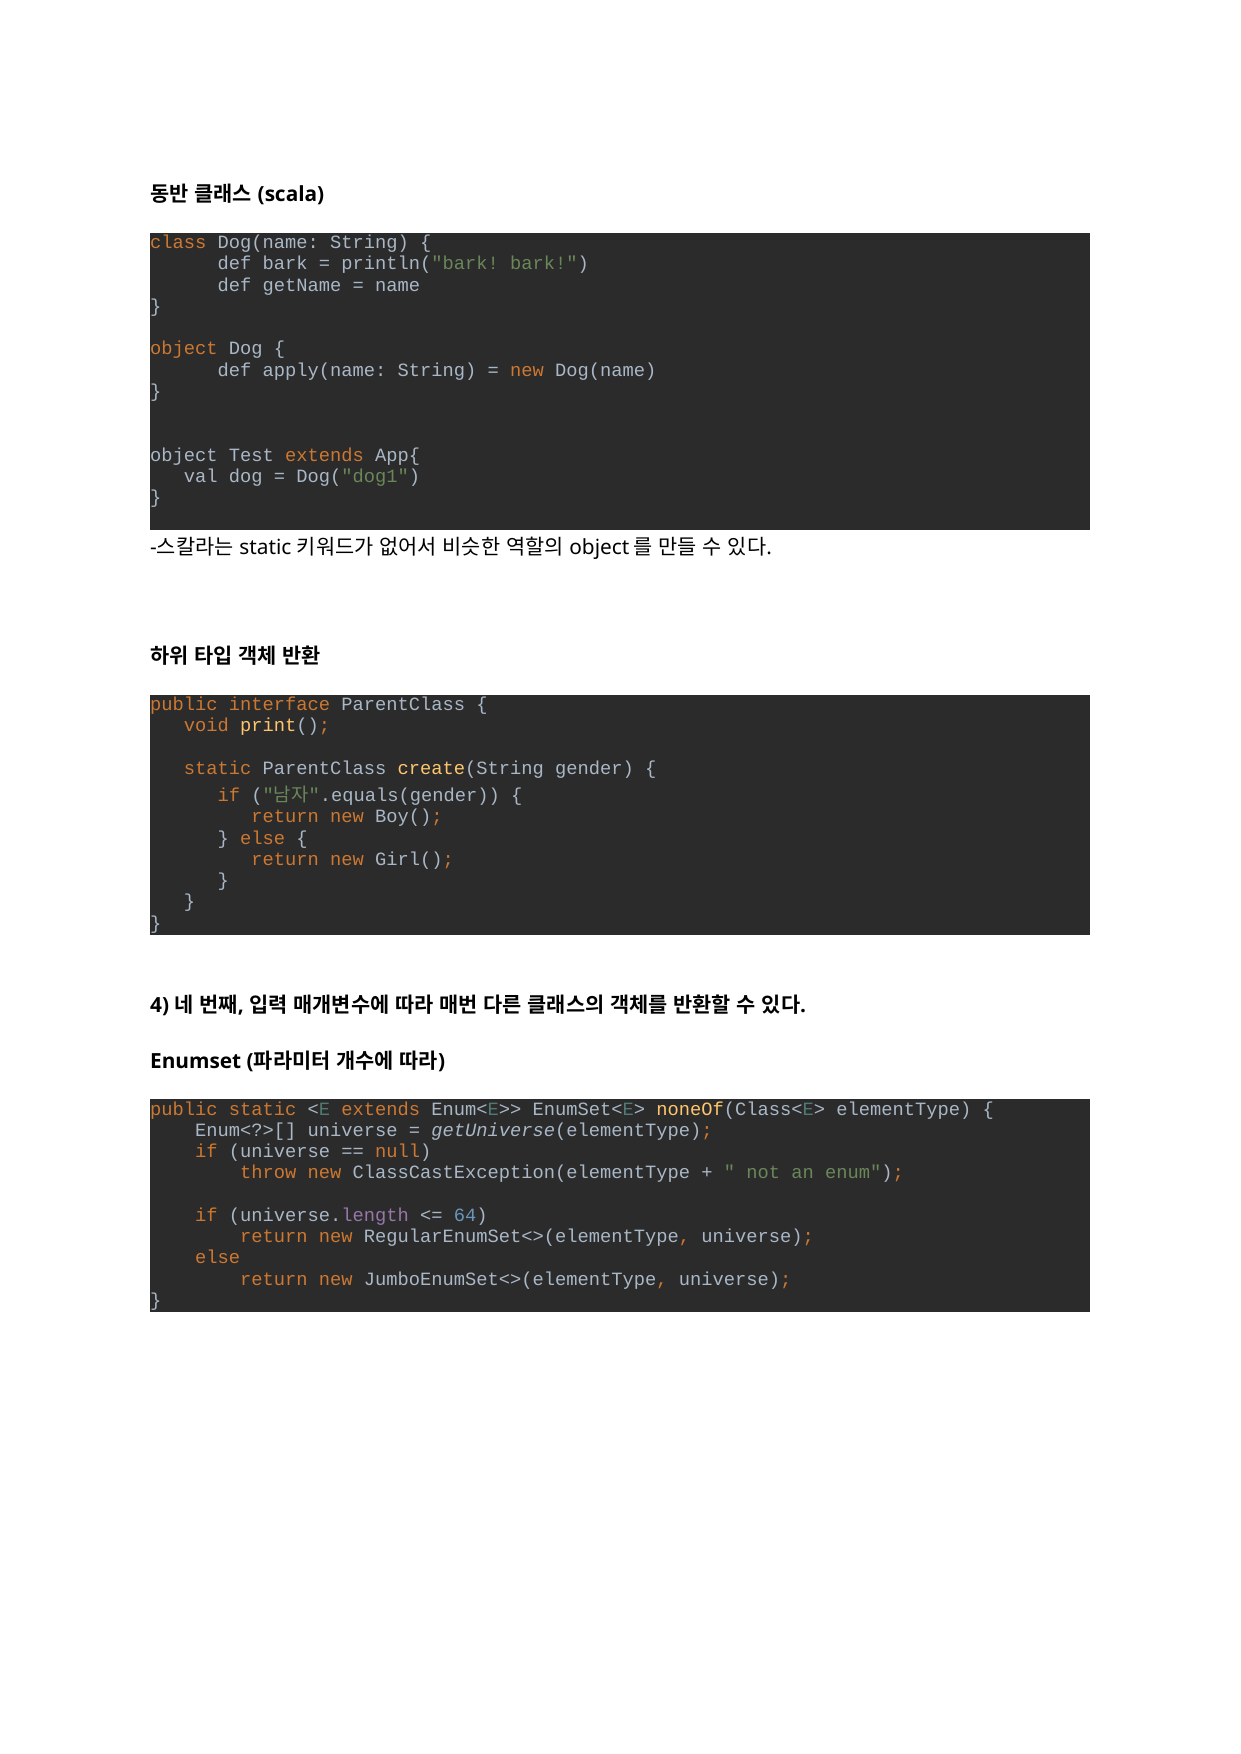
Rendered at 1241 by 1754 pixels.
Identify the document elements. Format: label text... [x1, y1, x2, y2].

text -스칼라는 static 키워드가 없어서 비슷한 역할의 object를 만들 수 있다. [150, 530, 1090, 561]
text 하위 타입 객체 반환 [150, 639, 1090, 669]
text public static <E extends Enum<E>> EnumSet<E> noneOf(Class<E> elementType) { Enum<?>[] universe = getUniverse(elementType); if (universe == null) throw new ClassCastException(elementType + " not an enum"); if (universe.length <= 64) return new RegularEnumSet<>(elementType, universe); else return new JumboEnumSet<>(elementType, universe); } [150, 1099, 1090, 1312]
text 4) 네 번째, 입력 매개변수에 따라 매번 다른 클래스의 객체를 반환할 수 있다. [150, 988, 1090, 1018]
text object Test extends App{ val dog = Dog("dog1") } [150, 445, 1090, 509]
text public interface ParentClass { void print(); static ParentClass create(String gender) { if ("남자".equals(gender)) { return new Boy(); } else { return new Girl(); } } } [150, 695, 1090, 935]
text Enumset (파라미터 개수에 따라) [150, 1044, 1090, 1074]
text class Dog(name: String) { def bark = println("bark! bark!") def getName = name } object Dog { def apply(name: String) = new Dog(name) } [150, 233, 1090, 403]
text 동반 클래스 (scala) [150, 177, 1090, 207]
